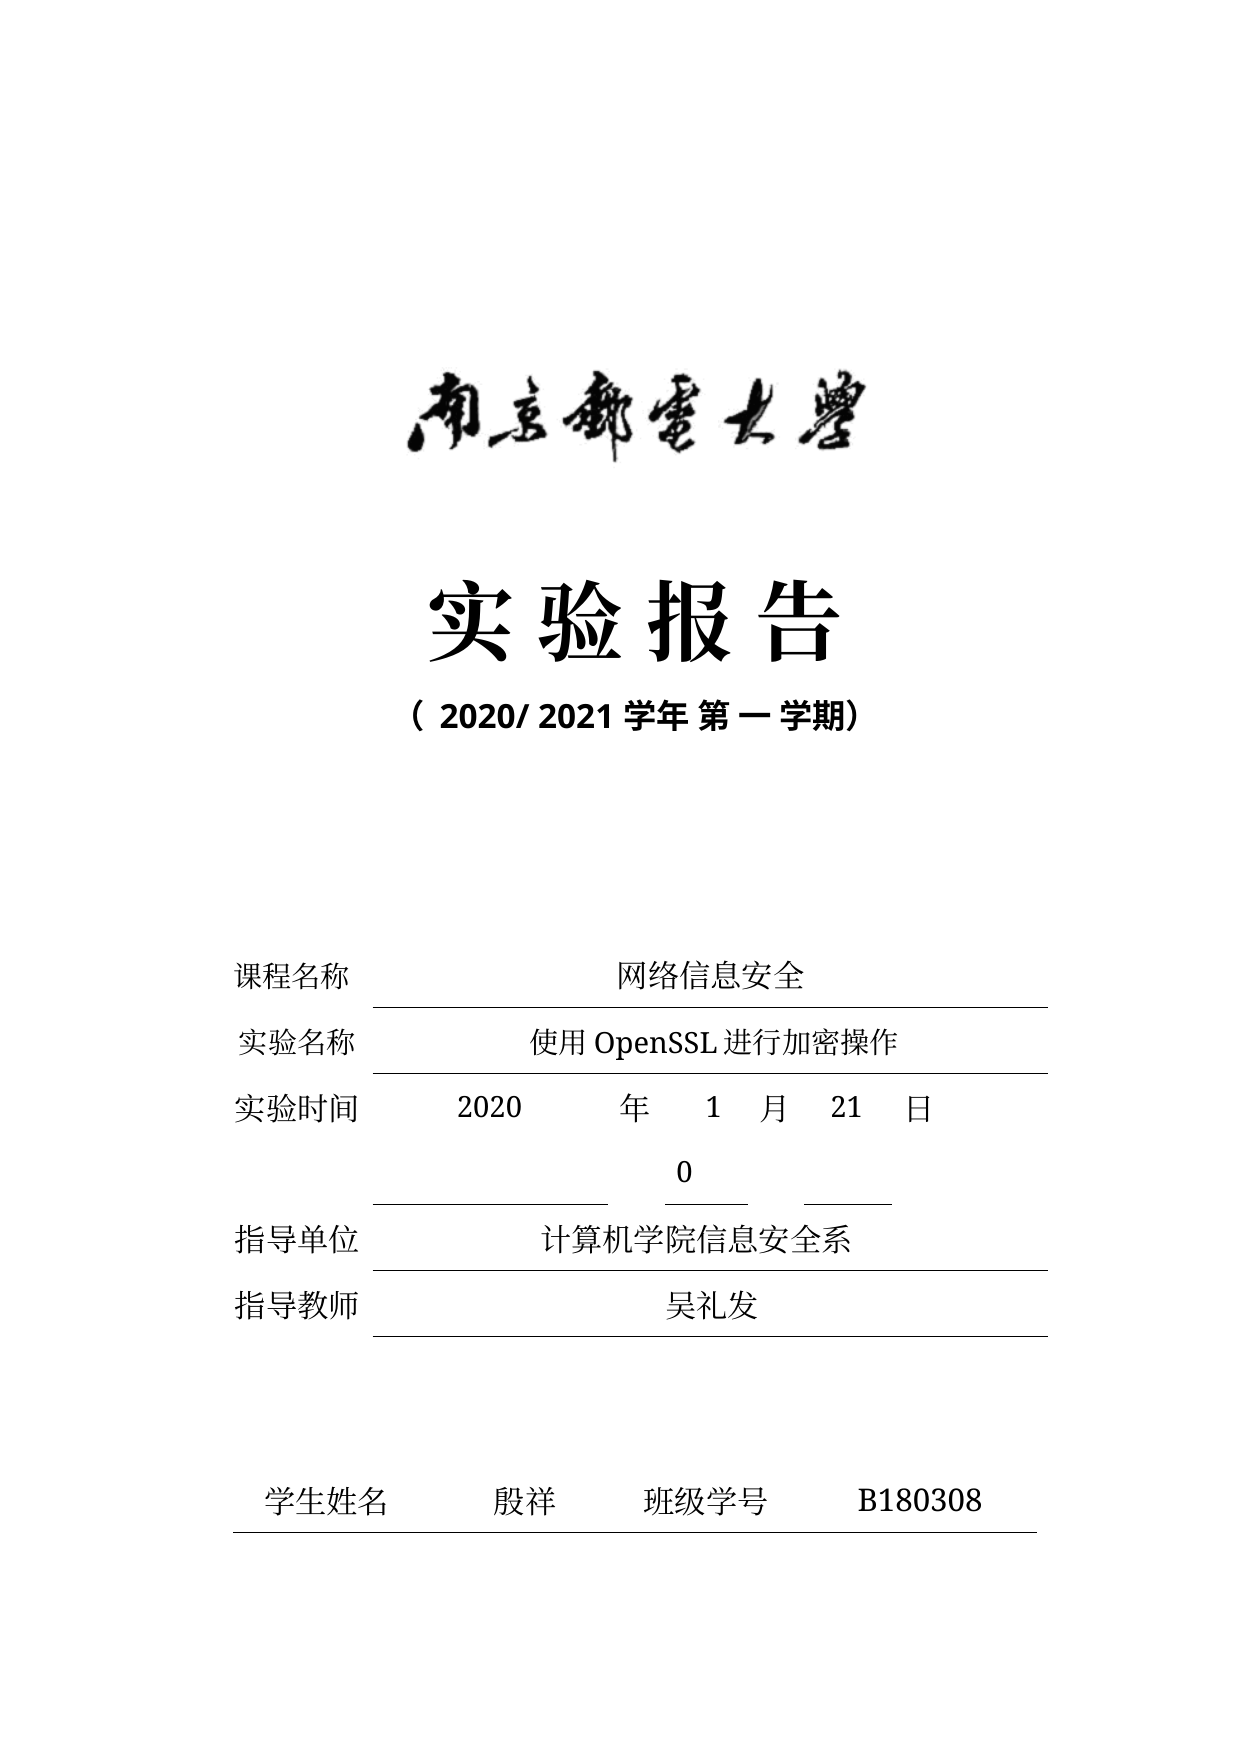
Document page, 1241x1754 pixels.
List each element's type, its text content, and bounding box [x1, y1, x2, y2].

table_header 班级学号 [632, 1467, 783, 1532]
table_header 学生姓名 [233, 1467, 420, 1532]
table_cell 21 [804, 1074, 892, 1204]
table_cell 年 [608, 1074, 665, 1204]
table_header 网络信息安全 [373, 942, 1048, 1007]
table_cell 计算机学院信息安全系 [373, 1204, 1048, 1270]
table_header B180308 [784, 1467, 1037, 1532]
table_cell 吴礼发 [373, 1271, 1048, 1336]
table_header 殷祥 [420, 1467, 632, 1532]
table_cell 指导单位 [222, 1204, 372, 1270]
text 实 验 报 告 [148, 552, 1122, 682]
table_cell 指导教师 [222, 1270, 372, 1336]
table_cell 日 [892, 1074, 1048, 1204]
table_cell 使用OpenSSL进行加密操作 [373, 1008, 1048, 1073]
table_cell 10 [665, 1074, 748, 1204]
table_cell 实验时间 [222, 1073, 372, 1204]
text （ 2020/ 2021 学年 第 一 学期） [148, 682, 1122, 747]
table_cell 月 [748, 1074, 804, 1204]
table_cell 实验名称 [222, 1007, 372, 1073]
picture [389, 356, 881, 477]
table_cell 2020 [373, 1074, 608, 1204]
table_header 课程名称 [222, 942, 372, 1007]
